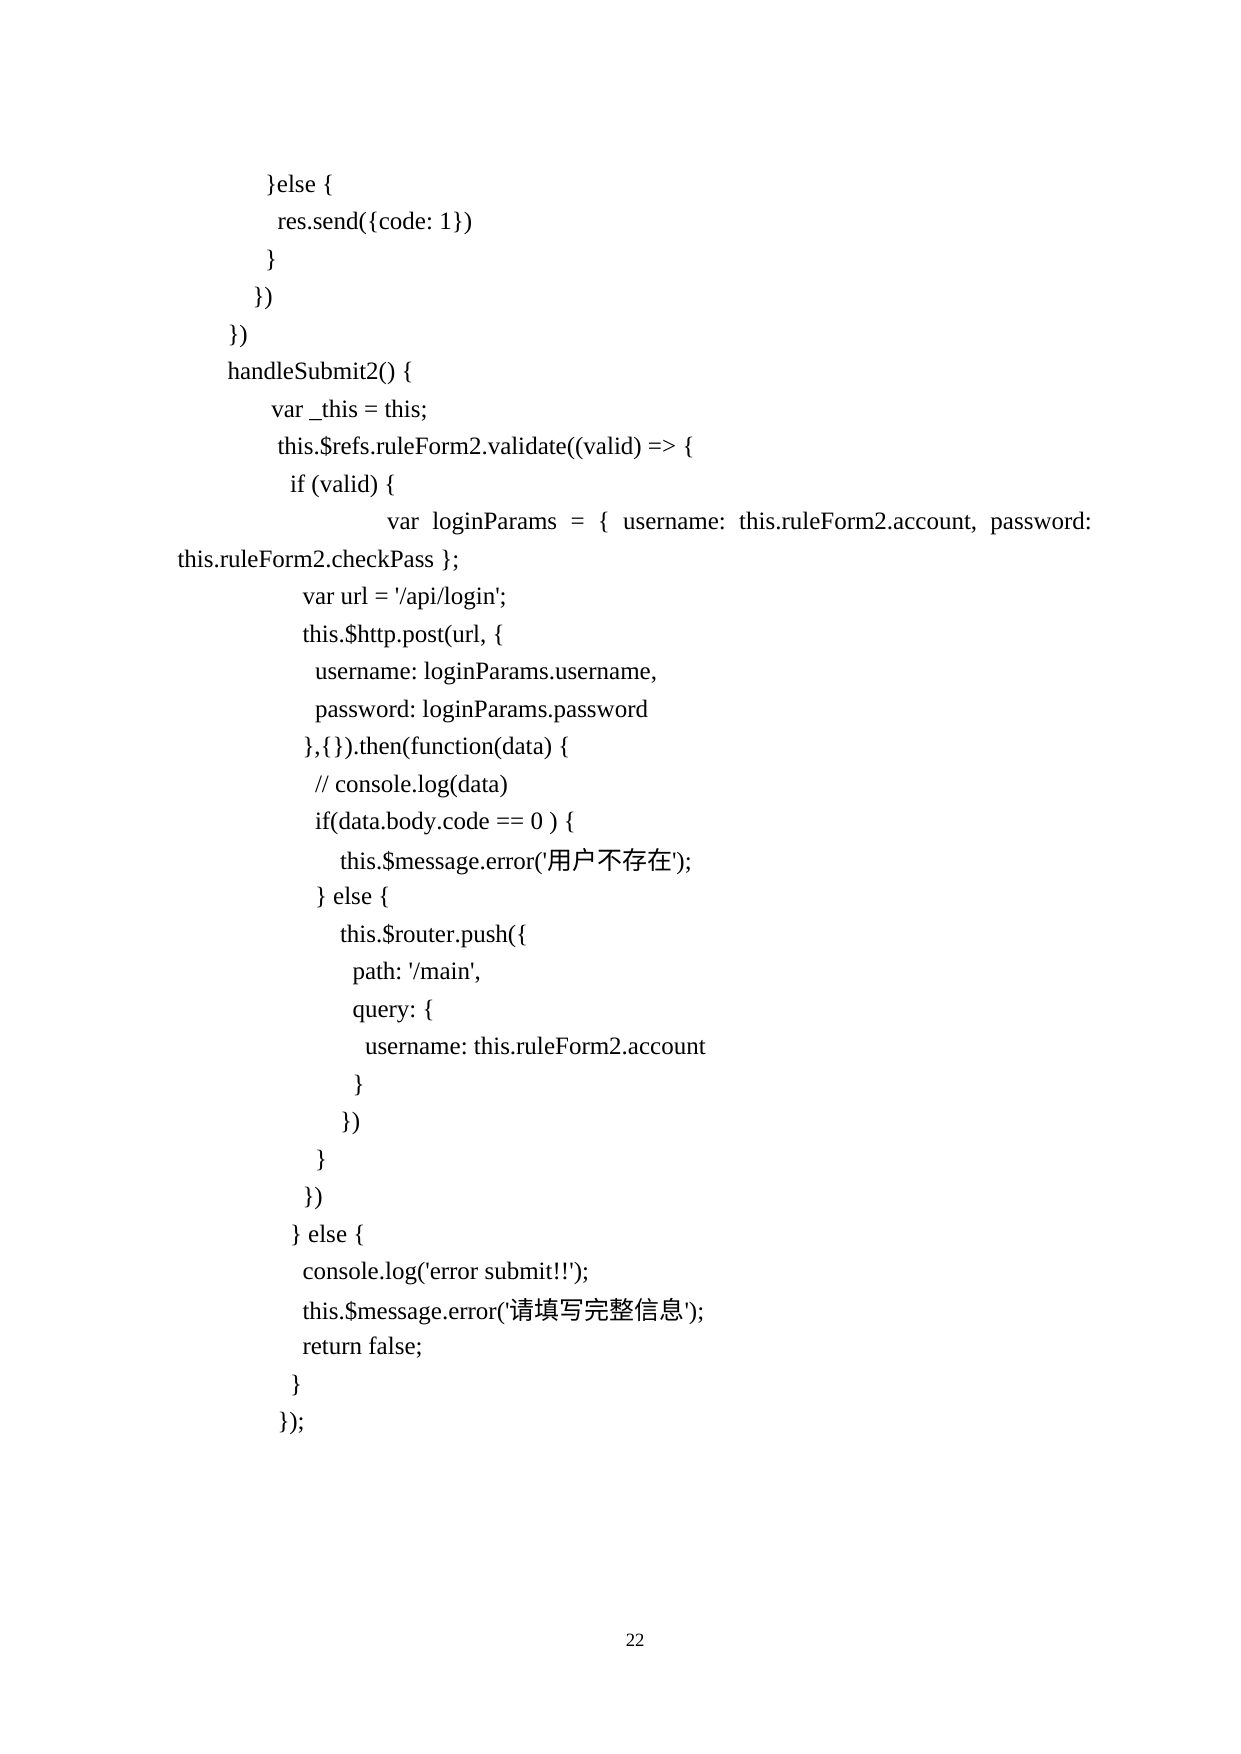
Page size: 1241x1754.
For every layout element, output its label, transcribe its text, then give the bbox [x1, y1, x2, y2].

text } else { [177, 877, 1092, 914]
text var loginParams = { username: this.ruleForm2.account, password: this.ruleForm2.checkPass }; [177, 502, 1092, 577]
text var url = '/api/login'; [177, 577, 1092, 614]
text return false; [177, 1327, 1092, 1364]
text } else { [177, 1214, 1092, 1252]
text password: loginParams.password [177, 689, 1092, 727]
text this.$message.error('用户不存在'); [177, 839, 1092, 877]
text res.send({code: 1}) [177, 202, 1092, 239]
text // console.log(data) [177, 764, 1092, 802]
text }) [177, 314, 1092, 352]
text if (valid) { [177, 464, 1092, 502]
text } [177, 1064, 1092, 1102]
text console.log('error submit!!'); [177, 1252, 1092, 1289]
text } [177, 1139, 1092, 1177]
text this.$router.push({ [177, 914, 1092, 952]
text },{}).then(function(data) { [177, 727, 1092, 764]
text this.$message.error('请填写完整信息'); [177, 1289, 1092, 1327]
text if(data.body.code == 0 ) { [177, 802, 1092, 839]
text username: this.ruleForm2.account [177, 1027, 1092, 1064]
text this.$refs.ruleForm2.validate((valid) => { [177, 427, 1092, 464]
text handleSubmit2() { [177, 352, 1092, 389]
text }) [177, 1177, 1092, 1214]
text this.$http.post(url, { [177, 614, 1092, 652]
text } [177, 239, 1092, 277]
text }) [177, 1102, 1092, 1139]
text }) [177, 277, 1092, 314]
text var _this = this; [177, 389, 1092, 427]
text username: loginParams.username, [177, 652, 1092, 689]
text path: '/main', [177, 952, 1092, 989]
text query: { [177, 989, 1092, 1027]
text }else { [177, 164, 1092, 202]
text } [177, 1364, 1092, 1402]
text }); [177, 1402, 1092, 1439]
